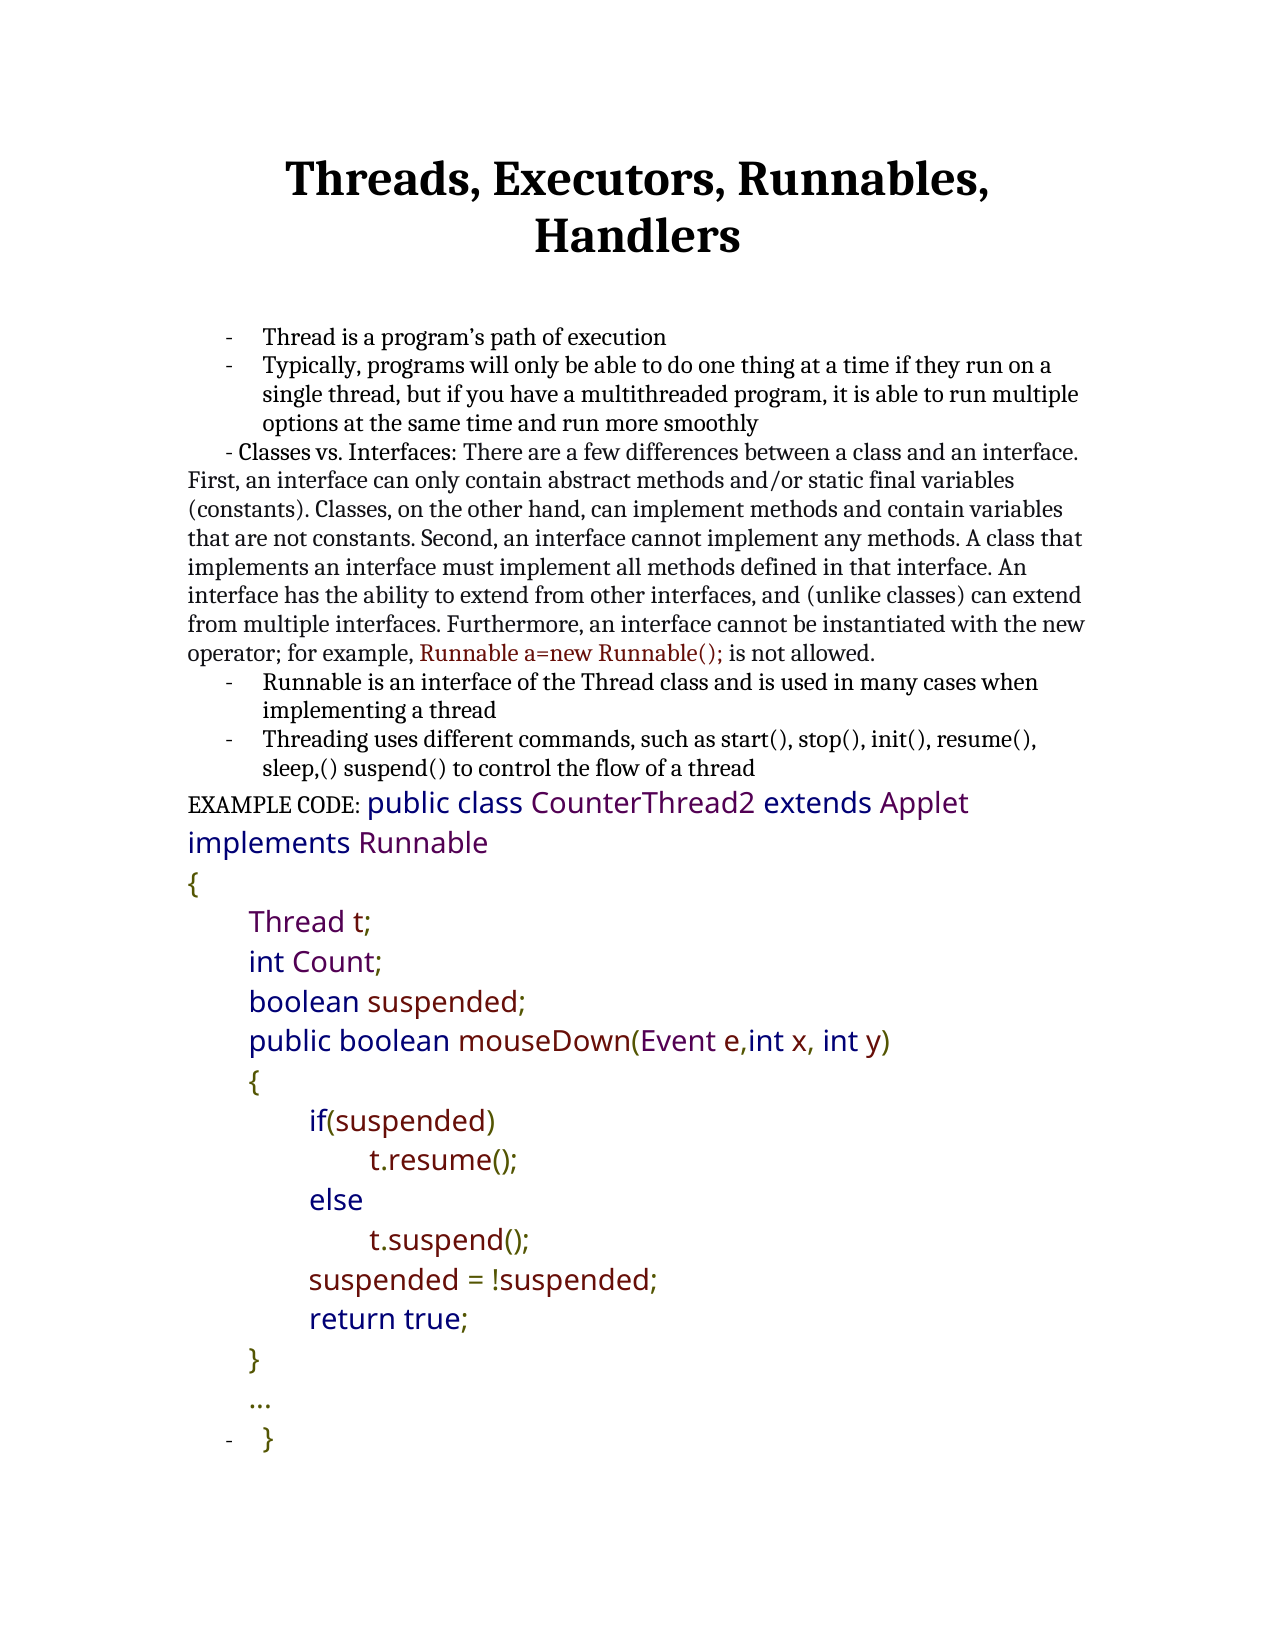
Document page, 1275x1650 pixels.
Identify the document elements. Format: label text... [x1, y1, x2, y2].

text - Classes vs. Interfaces: There are a few differences between a class and an interface. First, an interface can only contain abstract methods and/or static final variables (constants). Classes, on the other hand, can implement methods and contain variables that are not constants. Second, an interface cannot implement any methods. A class that implements an interface must implement all methods defined in that interface. An interface has the ability to extend from other interfaces, and (unlike classes) can extend from multiple interfaces. Furthermore, an interface cannot be instantiated with the new operator; for example, Runnable a=new Runnable(); is not allowed. [187, 437, 1087, 667]
text Threads, Executors, Runnables, Handlers [187, 150, 1087, 265]
list Runnable is an interface of the Thread class and is used in many cases when implementing a thread [225, 667, 1087, 725]
text boolean suspended; [187, 981, 1087, 1021]
text public boolean mouseDown(Event e,int x, int y) [187, 1021, 1087, 1060]
text else [187, 1179, 1087, 1219]
text if(suspended) [187, 1100, 1087, 1140]
text { [187, 862, 1087, 902]
text suspended = !suspended; [187, 1259, 1087, 1298]
text ... [187, 1378, 1087, 1417]
text t.suspend(); [187, 1219, 1087, 1259]
list Threading uses different commands, such as start(), stop(), init(), resume(), sleep,() suspend() to control the flow of a thread [225, 725, 1087, 782]
text return true; [187, 1298, 1087, 1338]
list Thread is a program’s path of execution [225, 322, 1087, 351]
text t.resume(); [187, 1140, 1087, 1179]
text int Count; [187, 941, 1087, 981]
text Thread t; [187, 902, 1087, 941]
text EXAMPLE CODE: public class CounterThread2 extends Applet implements Runnable [187, 782, 1087, 862]
text { [187, 1060, 1087, 1100]
list } [225, 1417, 1087, 1457]
list Typically, programs will only be able to do one thing at a time if they run on a single thread, but if you have a multithreaded program, it is able to run multiple options at the same time and run more smoothly [225, 351, 1087, 437]
text } [187, 1338, 1087, 1378]
